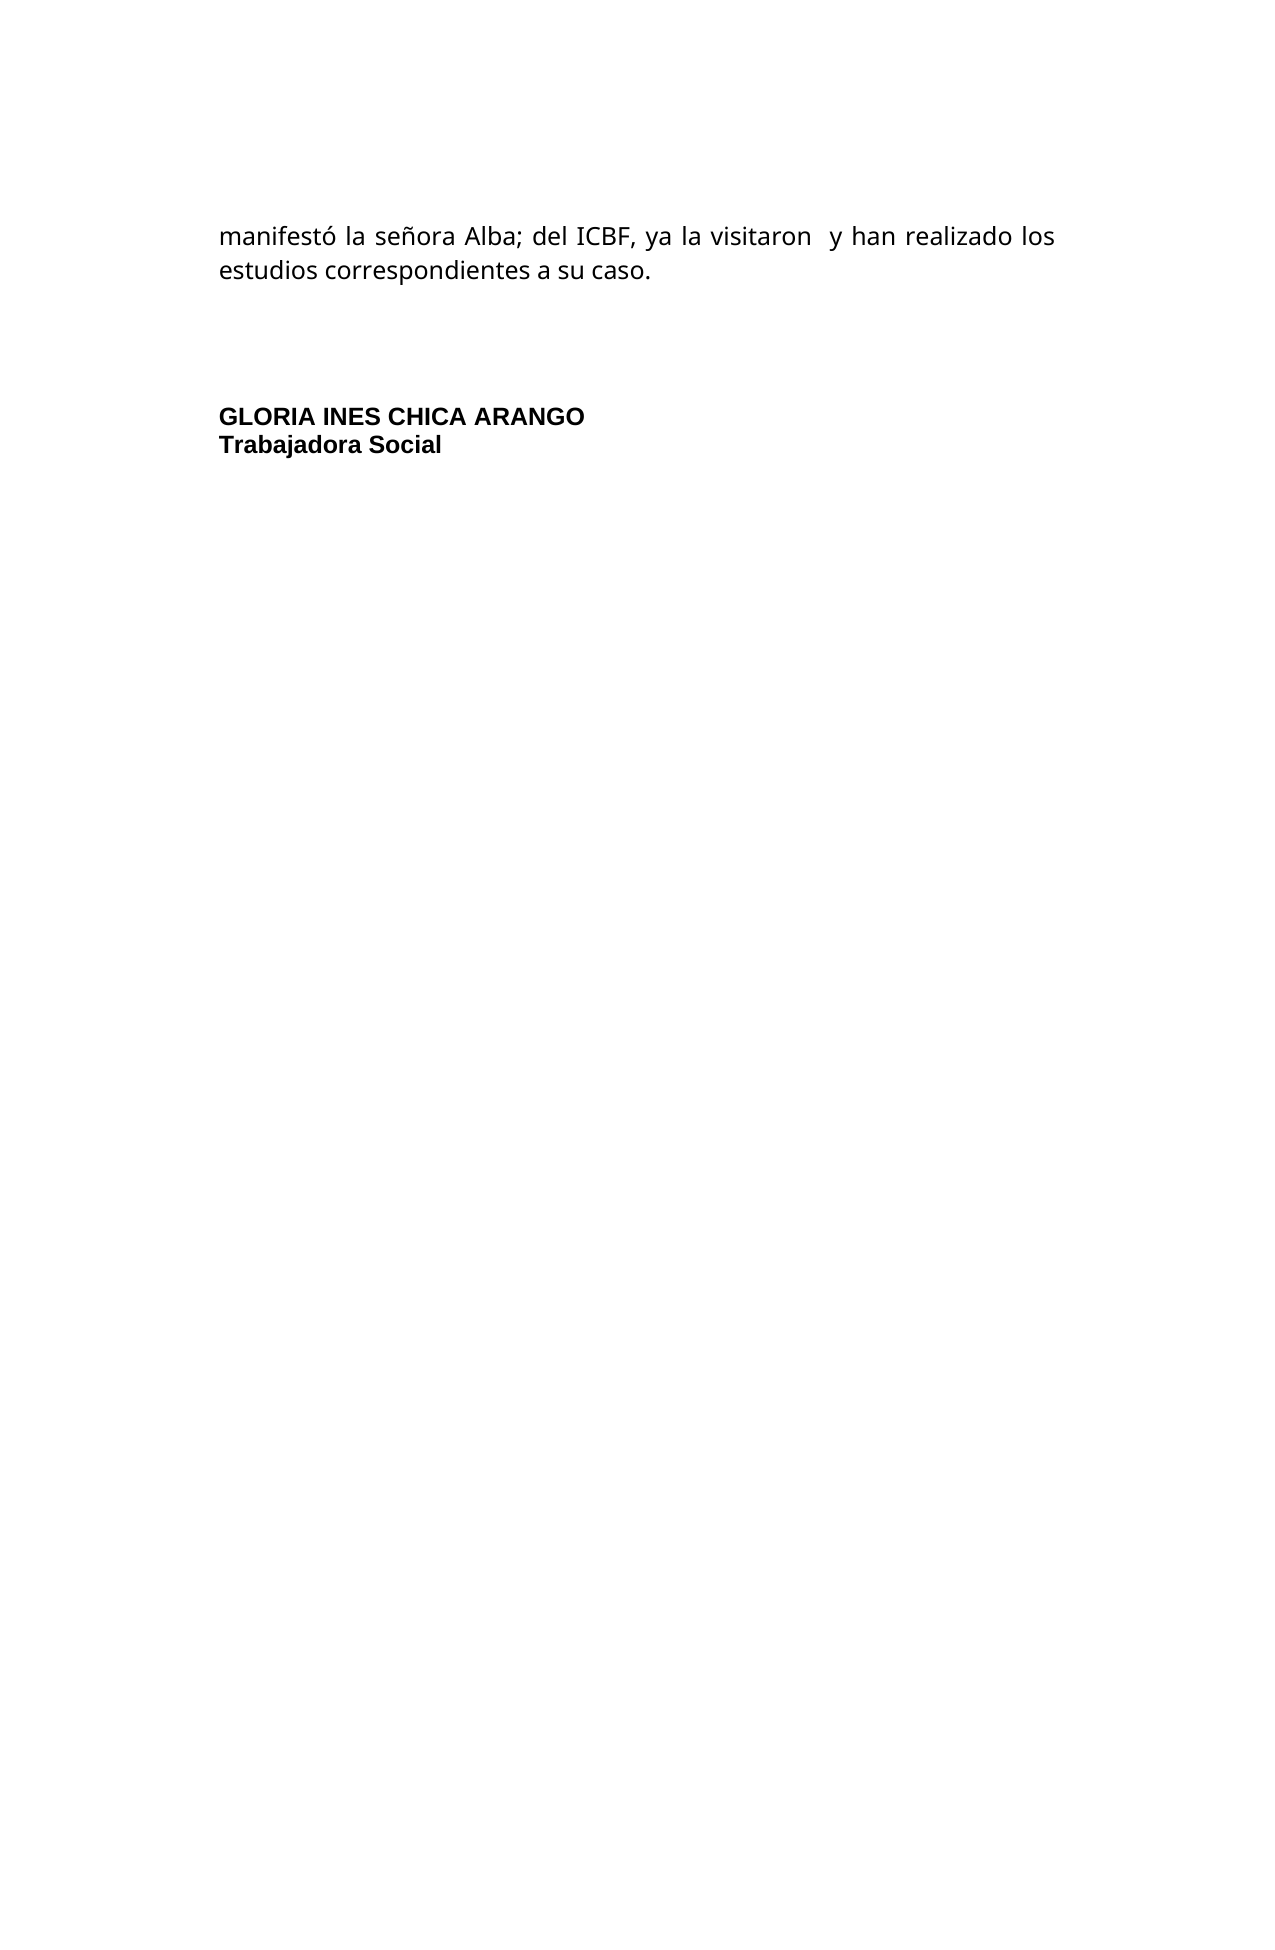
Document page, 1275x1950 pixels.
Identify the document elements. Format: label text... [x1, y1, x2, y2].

text Trabajadora Social [218, 430, 1056, 459]
text GLORIA INES CHICA ARANGO [218, 402, 1056, 430]
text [218, 218, 1056, 287]
